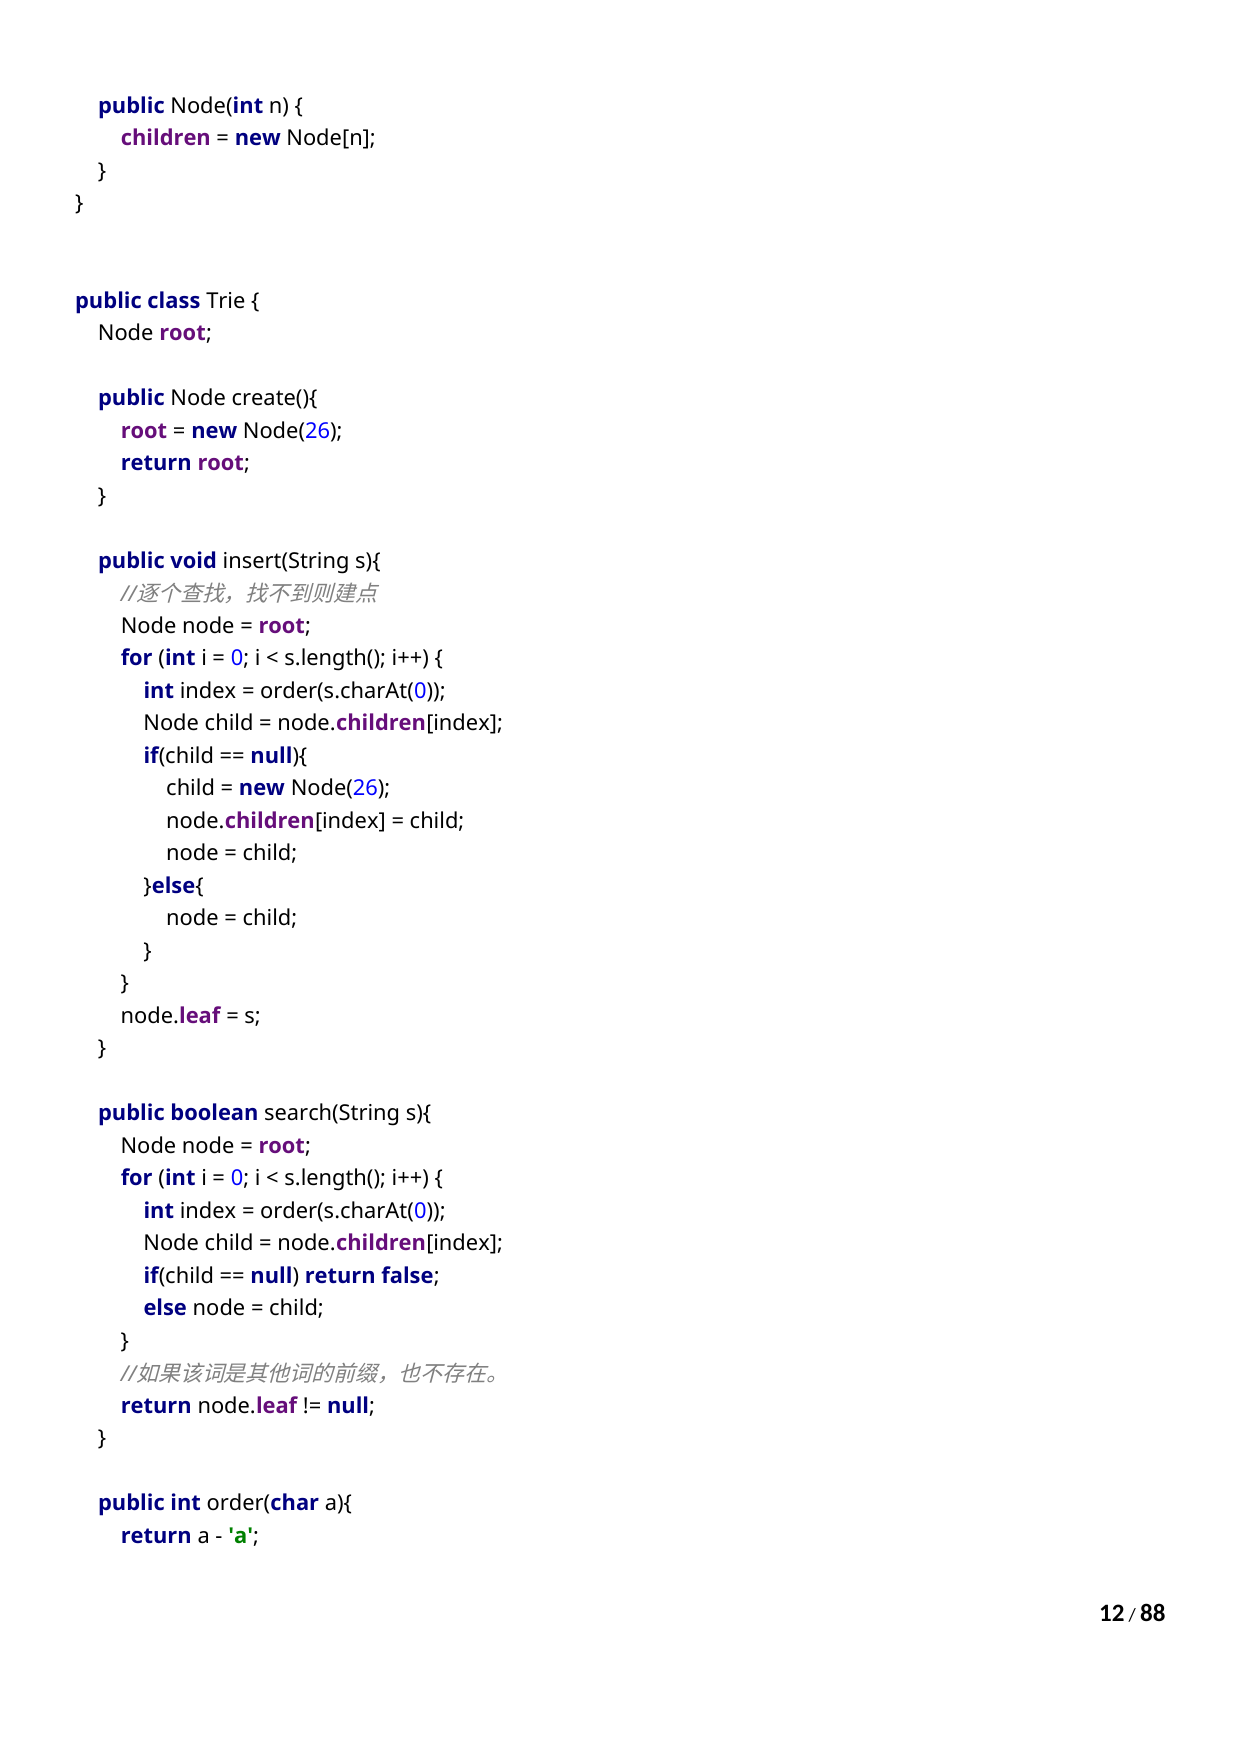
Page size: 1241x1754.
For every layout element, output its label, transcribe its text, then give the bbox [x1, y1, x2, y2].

text } //如果该词是其他词的前缀，也不存在。 return node.leaf != null; } public int order(char a){ return a - 'a'; } } [75, 1323, 1165, 1551]
text public class Node { Node[] children; String leaf; /** * @param n 孩子容量 */ public Node(int n) { children = new Node[n]; } } [75, 88, 1165, 218]
